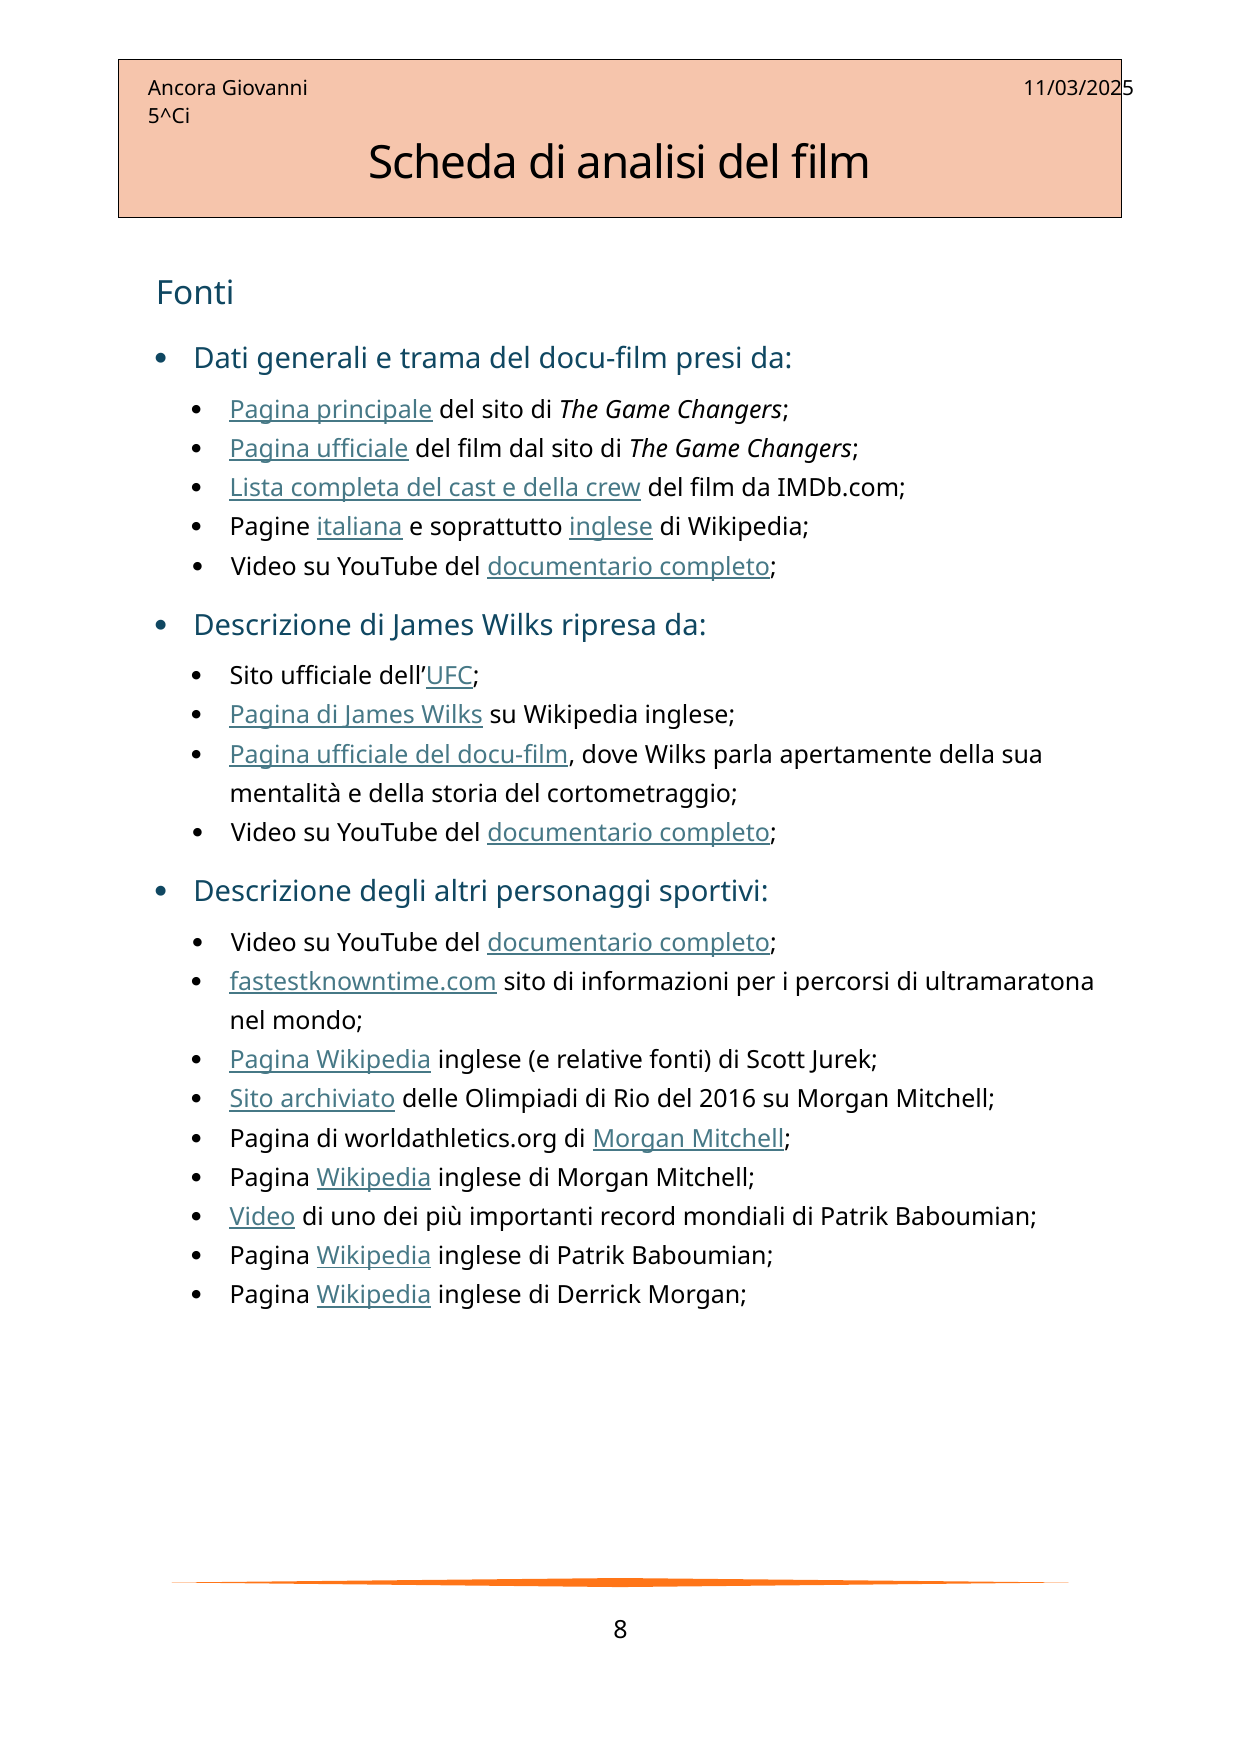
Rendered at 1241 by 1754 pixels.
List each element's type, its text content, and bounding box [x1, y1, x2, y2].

list Video su YouTube del documentario completo; [193, 548, 1122, 582]
list Video su YouTube del documentario completo; [193, 814, 1122, 849]
subtitle Descrizione di James Wilks ripresa da: [156, 604, 1122, 644]
list Video di uno dei più importanti record mondiali di Patrik Baboumian; [192, 1198, 1122, 1233]
list Pagina principale del sito di The Game Changers; [192, 391, 1122, 426]
list Pagina ufficiale del docu-film, dove Wilks parla apertamente della sua mentalità e della storia del cortometraggio; [192, 736, 1122, 809]
list Pagine italiana e soprattutto inglese di Wikipedia; [192, 509, 1122, 543]
list Pagina Wikipedia inglese di Patrik Baboumian; [192, 1238, 1122, 1272]
list Pagina ufficiale del film dal sito di The Game Changers; [192, 431, 1122, 465]
list Sito ufficiale dell’UFC; [192, 658, 1122, 692]
subtitle Descrizione degli altri personaggi sportivi: [156, 870, 1122, 910]
list Pagina Wikipedia inglese (e relative fonti) di Scott Jurek; [192, 1042, 1122, 1076]
list Pagina di James Wilks su Wikipedia inglese; [192, 697, 1122, 731]
list Lista completa del cast e della crew del film da IMDb.com; [192, 470, 1122, 504]
list Pagina Wikipedia inglese di Morgan Mitchell; [192, 1159, 1122, 1193]
list Pagina di worldathletics.org di Morgan Mitchell; [192, 1120, 1122, 1154]
list Sito archiviato delle Olimpiadi di Rio del 2016 su Morgan Mitchell; [192, 1081, 1122, 1115]
subtitle Fonti [156, 269, 1122, 314]
list Pagina Wikipedia inglese di Derrick Morgan; [192, 1277, 1122, 1311]
list fastestknowntime.com sito di informazioni per i percorsi di ultramaratona nel mondo; [192, 963, 1122, 1037]
subtitle Dati generali e trama del docu-film presi da: [156, 337, 1122, 377]
list Video su YouTube del documentario completo; [193, 924, 1122, 958]
